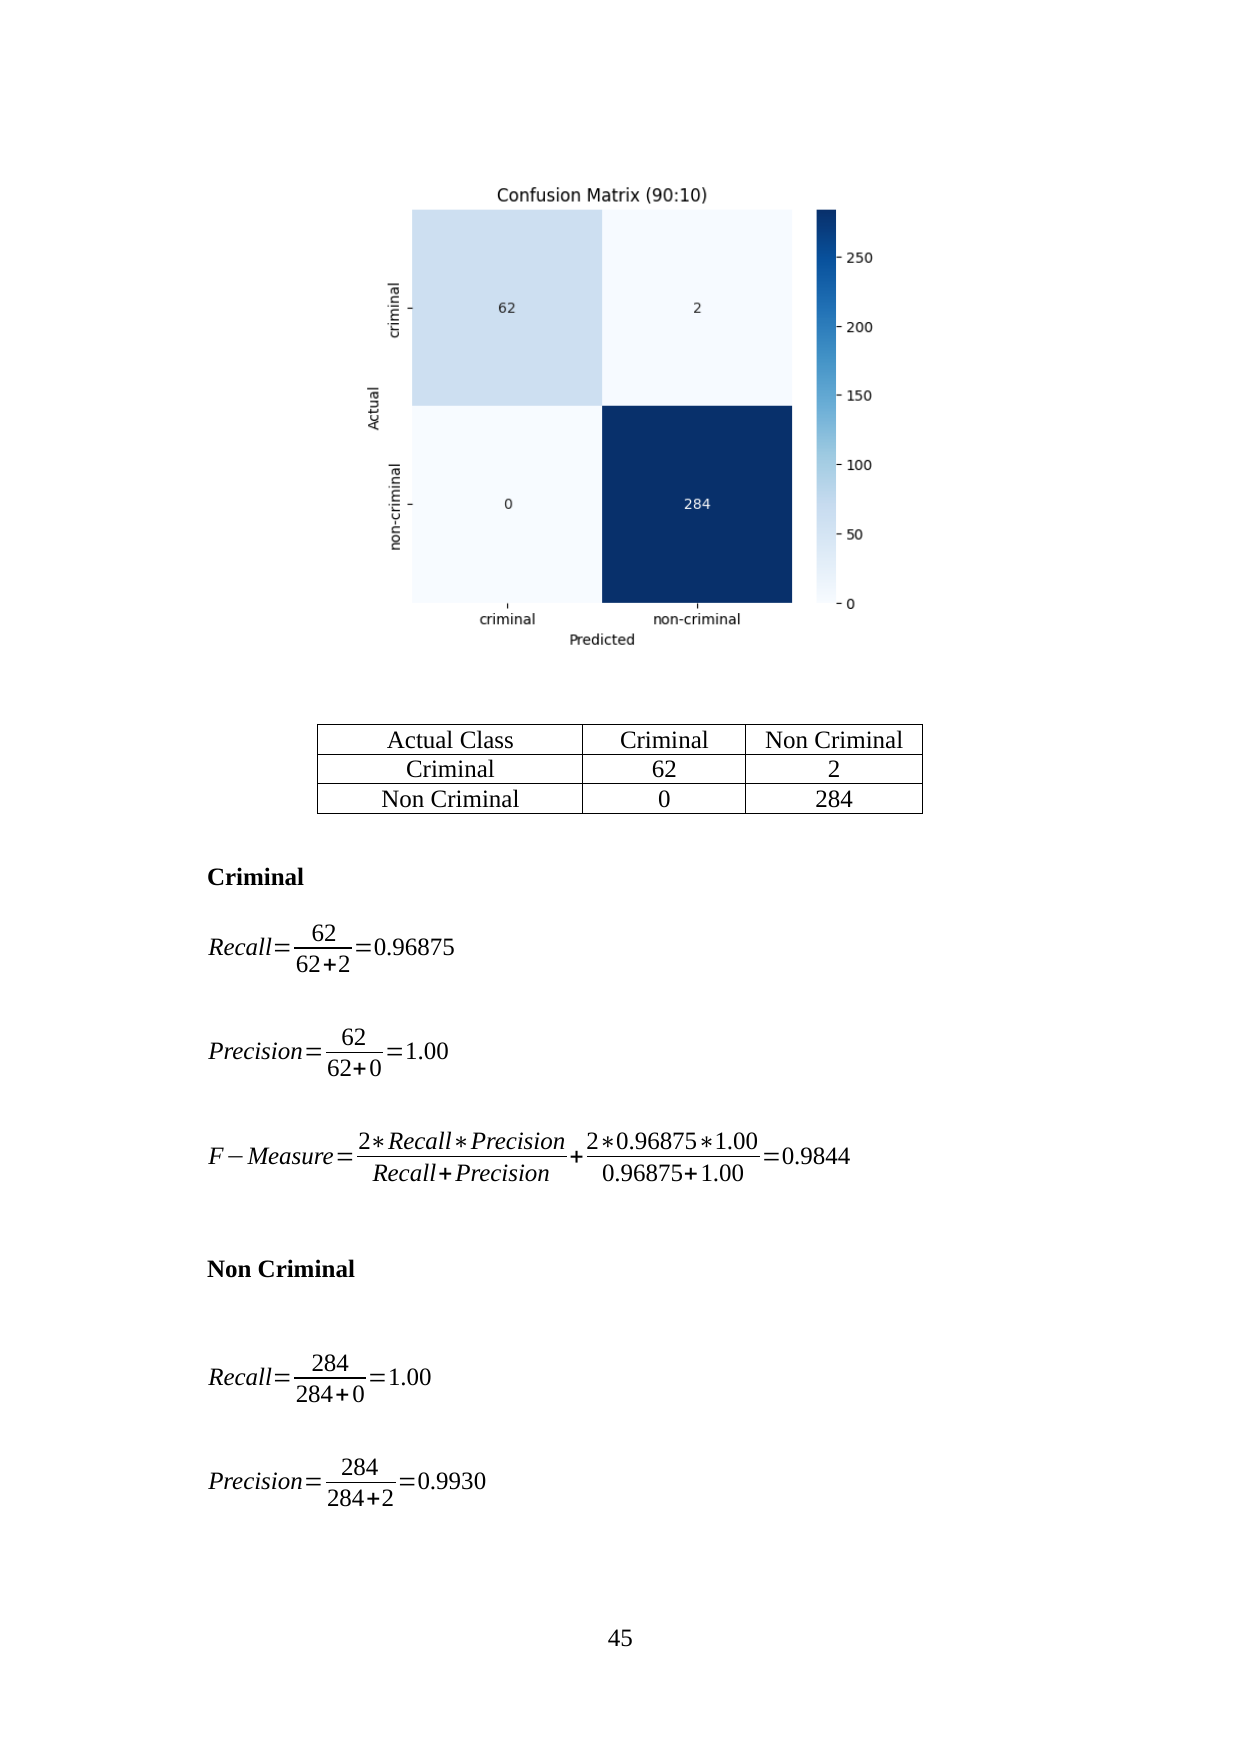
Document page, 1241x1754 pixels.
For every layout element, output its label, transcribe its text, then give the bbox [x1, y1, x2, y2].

table_cell 2 [746, 755, 922, 783]
table_cell 62 [583, 755, 745, 783]
subtitle Criminal [207, 862, 1033, 891]
table_header Non Criminal [746, 725, 922, 753]
table_cell 284 [746, 784, 922, 813]
table_header Actual Class [318, 725, 582, 753]
table_cell Criminal [318, 755, 582, 783]
picture [358, 177, 882, 657]
text Non Criminal [207, 1254, 1033, 1282]
table_cell Non Criminal [318, 784, 582, 813]
table_header Criminal [583, 725, 745, 753]
table_cell 0 [583, 784, 745, 813]
